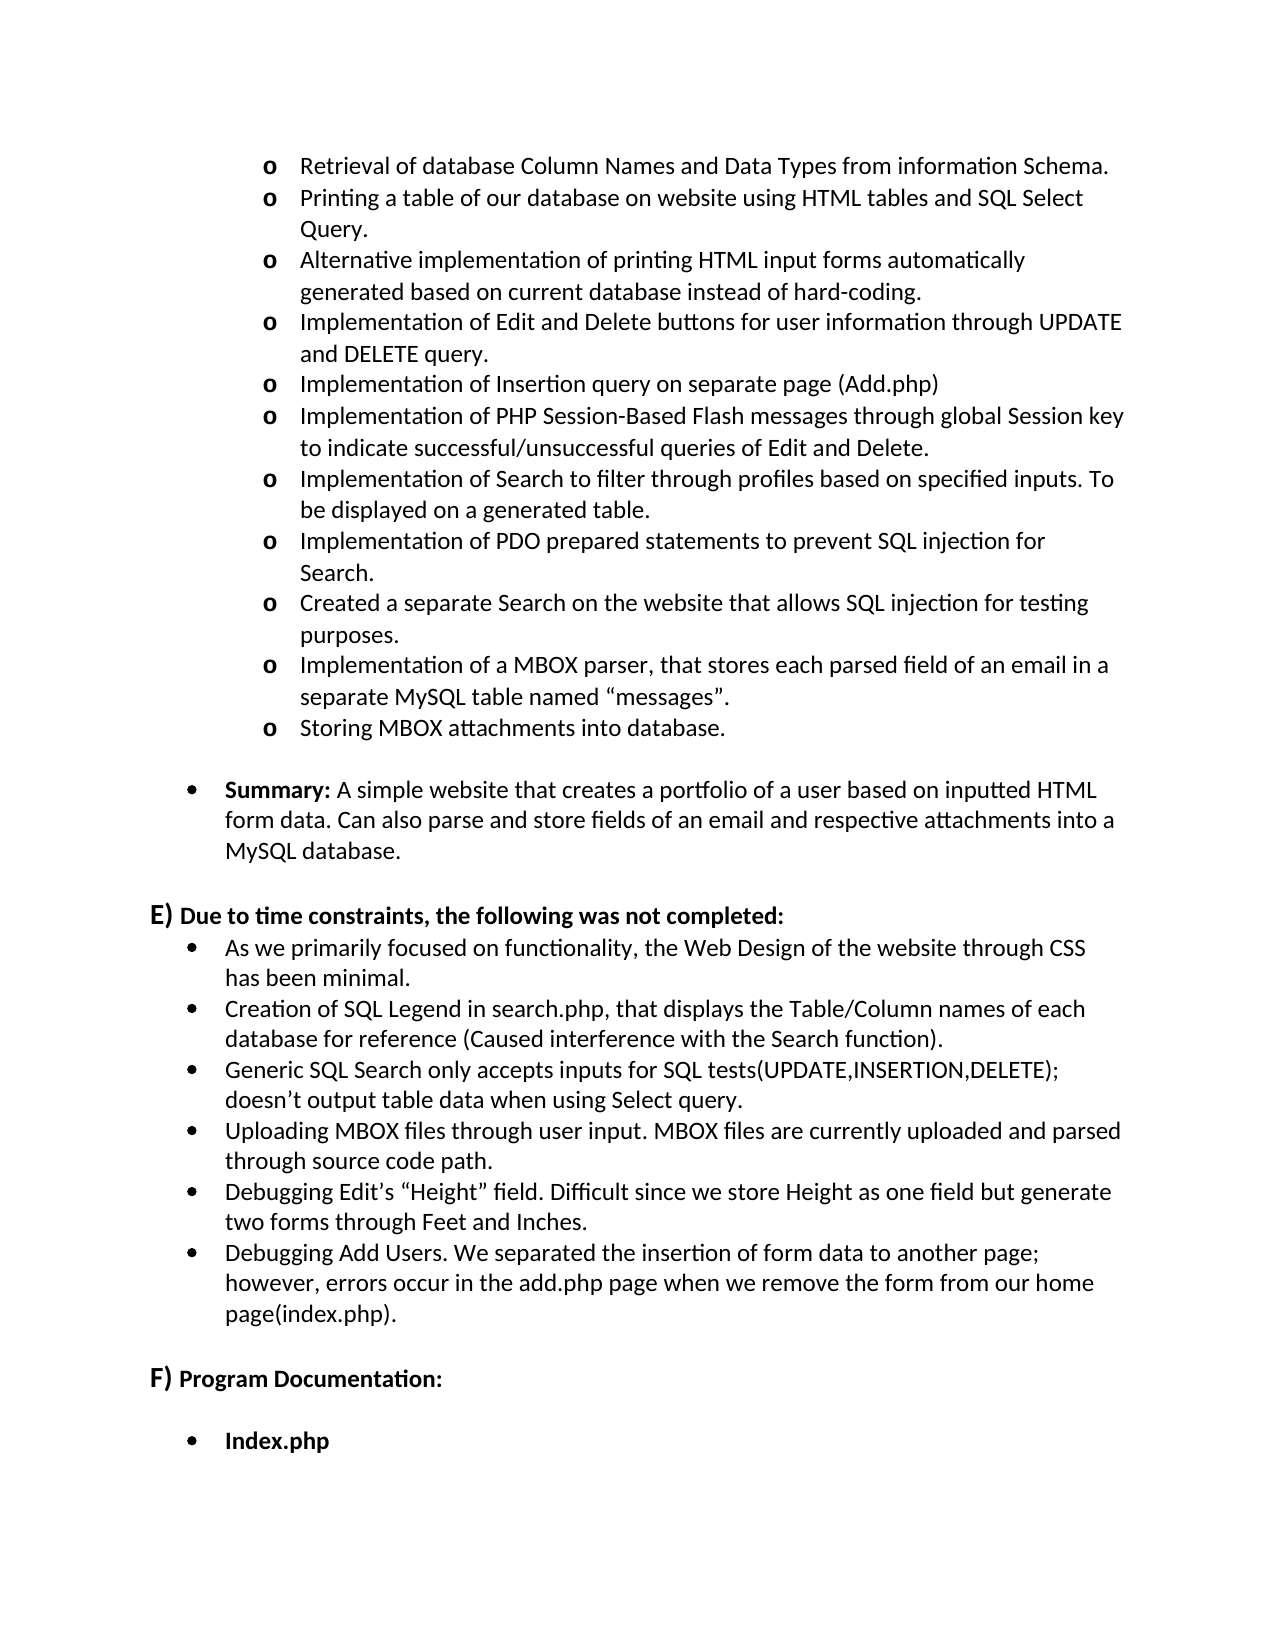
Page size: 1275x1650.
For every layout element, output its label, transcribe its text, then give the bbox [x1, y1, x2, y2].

list Implementation of Edit and Delete buttons for user information through UPDATE and DELETE query. [262, 306, 1125, 369]
list Implementation of PDO prepared statements to prevent SQL injection for Search. [262, 525, 1125, 587]
list Generic SQL Search only accepts inputs for SQL tests(UPDATE,INSERTION,DELETE); doesn’t output table data when using Select query. [187, 1054, 1125, 1115]
list Alternative implementation of printing HTML input forms automatically generated based on current database instead of hard-coding. [262, 244, 1125, 306]
list Implementation of a MBOX parser, that stores each parsed field of an email in a separate MySQL table named “messages”. [262, 649, 1125, 712]
list Retrieval of database Column Names and Data Types from information Schema. [262, 150, 1125, 182]
list Creation of SQL Legend in search.php, that displays the Table/Column names of each database for reference (Caused interference with the Search function). [187, 993, 1125, 1054]
list Uploading MBOX files through user input. MBOX files are currently uploaded and parsed through source code path. [187, 1115, 1125, 1176]
list Debugging Edit’s “Height” field. Difficult since we store Height as one field but generate two forms through Feet and Inches. [187, 1176, 1125, 1237]
list Implementation of Search to filter through profiles based on specified inputs. To be displayed on a generated table. [262, 463, 1125, 525]
text E) Due to time constraints, the following was not completed: [150, 896, 1125, 932]
list Debugging Add Users. We separated the insertion of form data to another page; however, errors occur in the add.php page when we remove the form from our home page(index.php). [187, 1237, 1125, 1329]
list Printing a table of our database on website using HTML tables and SQL Select Query. [262, 182, 1125, 244]
list Created a separate Search on the website that allows SQL injection for testing purposes. [262, 587, 1125, 649]
list Index.php [187, 1425, 1125, 1456]
list Summary: A simple website that creates a portfolio of a user based on inputted HTML form data. Can also parse and store fields of an email and respective attachments into a MySQL database. [187, 774, 1125, 866]
list Storing MBOX attachments into database. [262, 712, 1125, 744]
list Implementation of Insertion query on separate page (Add.php) [262, 369, 1125, 400]
text F) Program Documentation: [150, 1359, 1125, 1395]
list As we primarily focused on functionality, the Web Design of the website through CSS has been minimal. [187, 932, 1125, 993]
list Implementation of PHP Session-Based Flash messages through global Session key to indicate successful/unsuccessful queries of Edit and Delete. [262, 400, 1125, 463]
